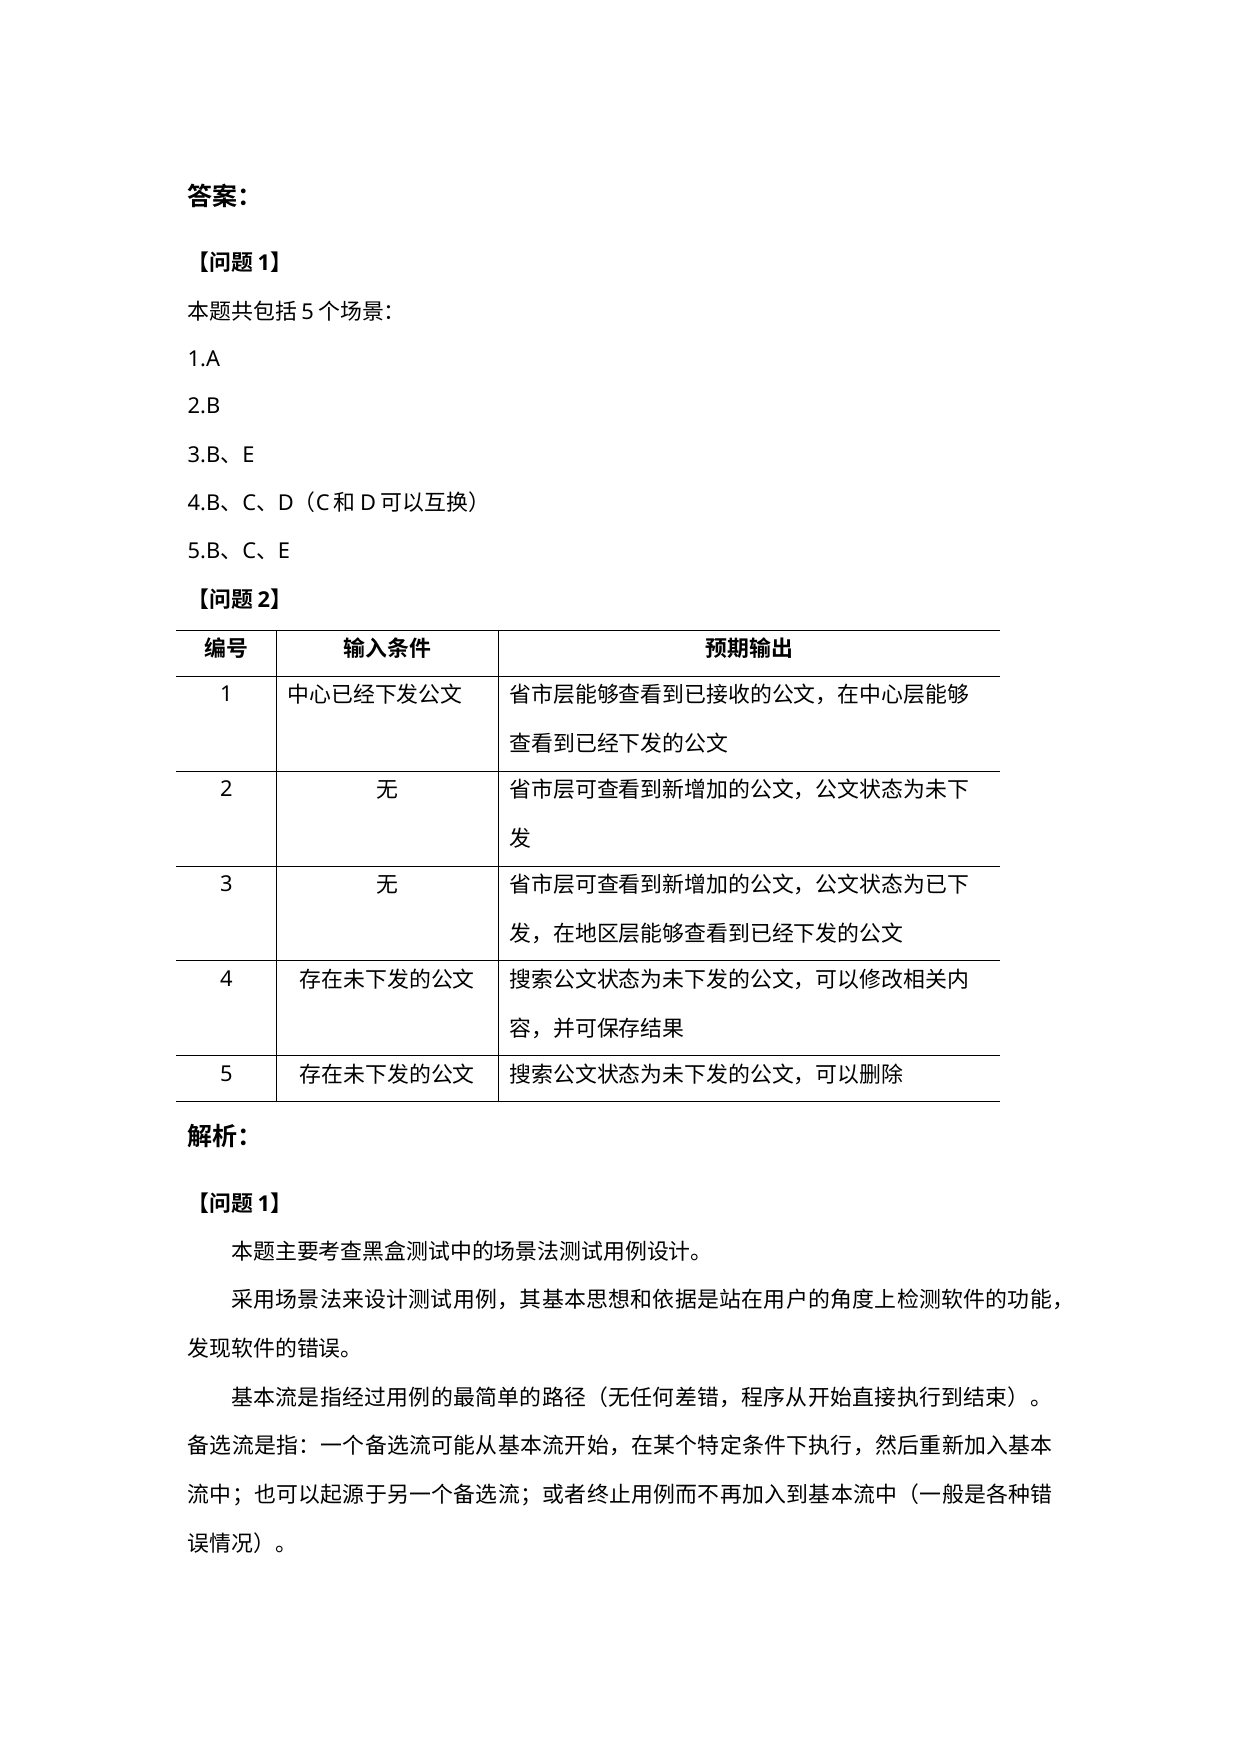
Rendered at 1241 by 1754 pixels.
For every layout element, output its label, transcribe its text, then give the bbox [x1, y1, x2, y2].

table_cell 搜索公文状态为未下发的公文，可以删除 [499, 1056, 1000, 1101]
table_header 编号 [176, 631, 276, 676]
text 解析： [187, 1102, 1053, 1167]
text 4.B、C、D（C和D可以互换） [187, 485, 1053, 517]
table_cell 2 [176, 772, 276, 866]
table_cell 无 [277, 867, 498, 960]
table_header 输入条件 [277, 631, 498, 676]
table_cell 5 [176, 1056, 276, 1101]
text 1.A [187, 342, 1053, 374]
table_header 预期输出 [499, 631, 1000, 676]
text 3.B、E [187, 437, 1053, 469]
table_cell 无 [277, 772, 498, 866]
table_cell 省市层可查看到新增加的公文，公文状态为未下发 [499, 772, 1000, 866]
text 答案： [187, 162, 1053, 227]
table_cell 省市层能够查看到已接收的公文，在中心层能够查看到已经下发的公文 [499, 677, 1000, 771]
table_cell 省市层可查看到新增加的公文，公文状态为已下发，在地区层能够查看到已经下发的公文 [499, 867, 1000, 960]
text 2.B [187, 389, 1053, 422]
table_cell 3 [176, 867, 276, 960]
text 采用场景法来设计测试用例，其基本思想和依据是站在用户的角度上检测软件的功能，发现软件的错误。 [187, 1282, 1053, 1363]
text 【问题1】 [187, 1185, 1053, 1218]
table_cell 1 [176, 677, 276, 771]
table_cell 存在未下发的公文 [277, 1056, 498, 1101]
text 本题主要考查黑盒测试中的场景法测试用例设计。 [187, 1234, 1053, 1266]
table_cell 存在未下发的公文 [277, 961, 498, 1055]
text 基本流是指经过用例的最简单的路径（无任何差错，程序从开始直接执行到结束）。备选流是指：一个备选流可能从基本流开始，在某个特定条件下执行，然后重新加入基本流中；也可以起源于另一个备选流；或者终止用例而不再加入到基本流中（一般是各种错误情况）。 [187, 1379, 1053, 1558]
table_cell 搜索公文状态为未下发的公文，可以修改相关内容，并可保存结果 [499, 961, 1000, 1055]
text 【问题2】 [187, 582, 1053, 614]
text 5.B、C、E [187, 533, 1053, 566]
table_cell 中心已经下发公文 [277, 677, 498, 771]
table_cell 4 [176, 961, 276, 1055]
text 【问题1】 [187, 245, 1053, 278]
text 本题共包括5个场景： [187, 293, 1053, 326]
